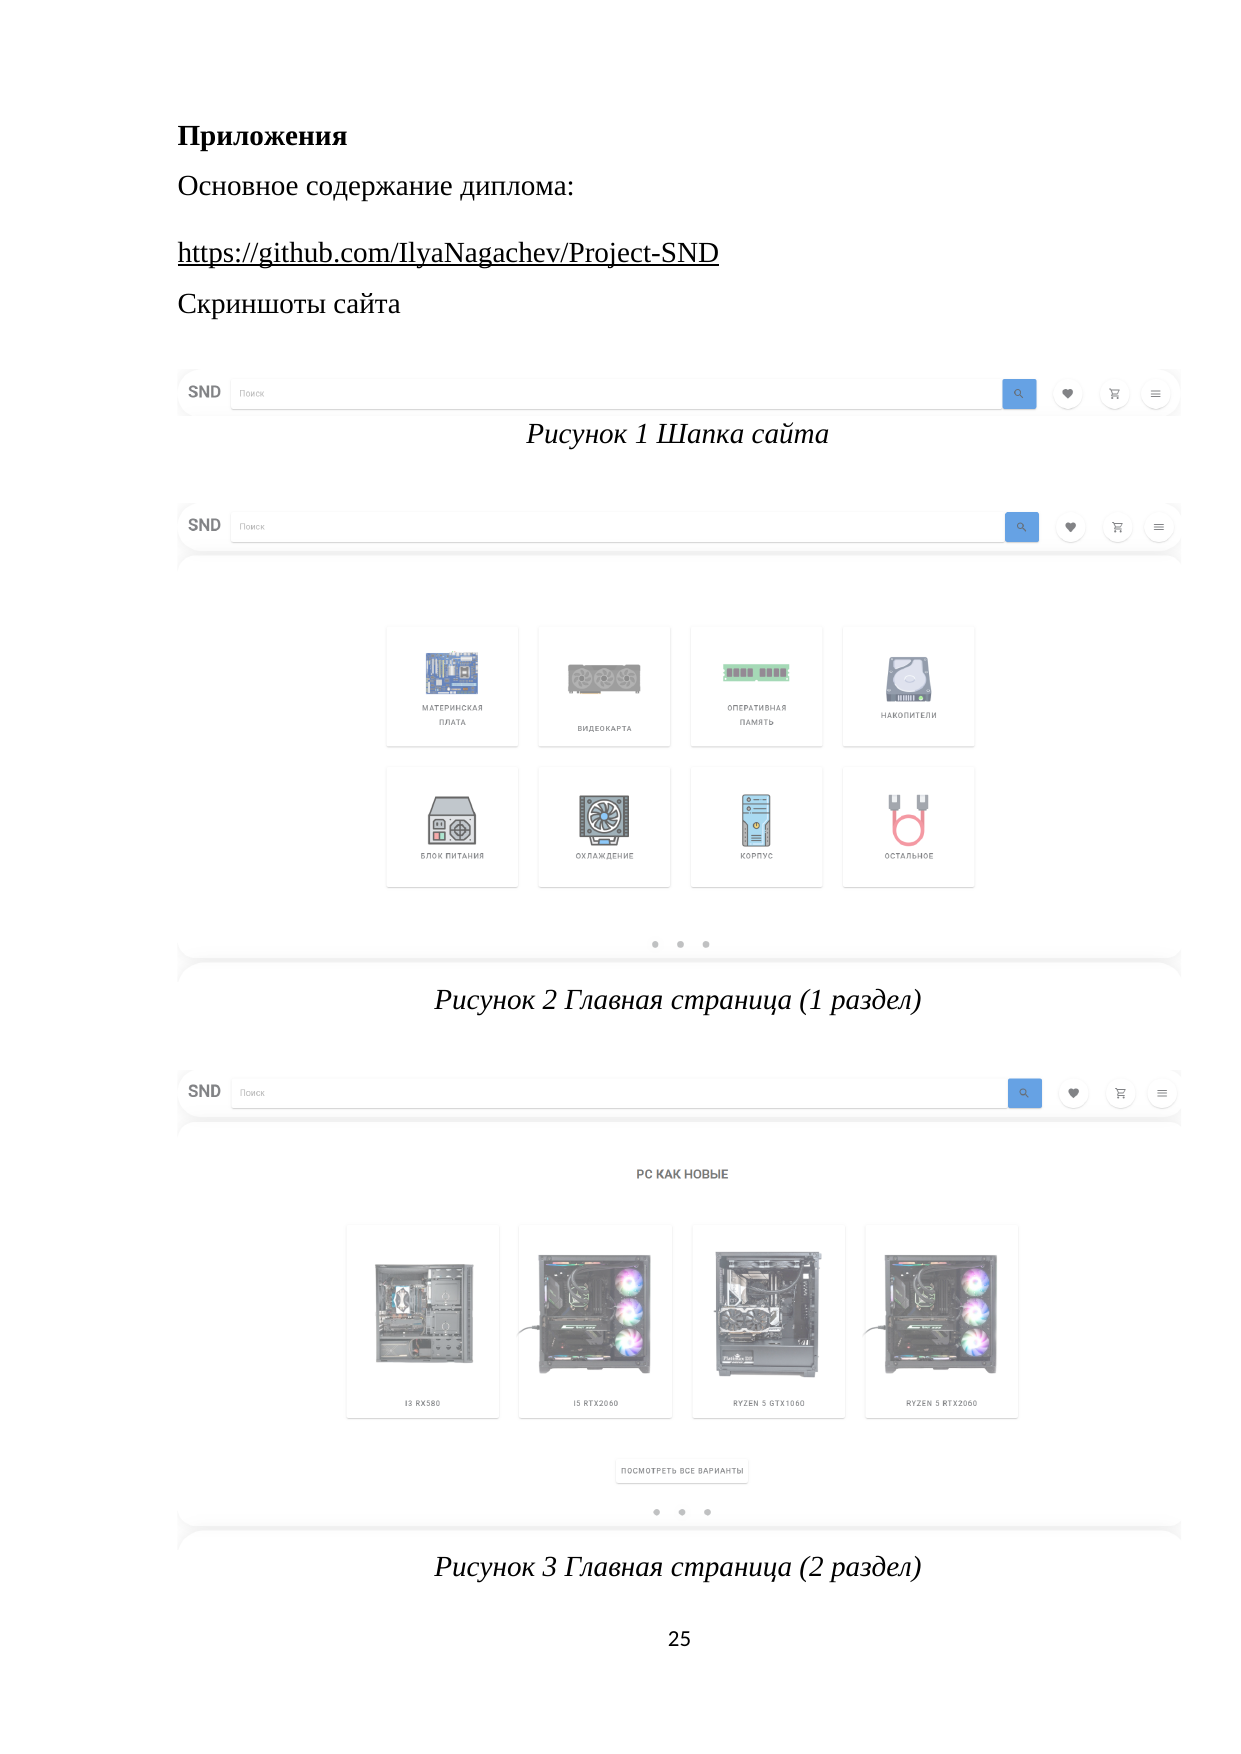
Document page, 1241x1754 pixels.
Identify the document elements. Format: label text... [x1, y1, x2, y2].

picture [177, 503, 1182, 982]
text Рисунок 3 Главная страница (2 раздел) [177, 1550, 1181, 1583]
text Скриншоты сайта [177, 286, 1181, 319]
text https://github.com/IlyaNagachev/Project-SND [177, 235, 1181, 269]
text Рисунок 2 Главная страница (1 раздел) [177, 982, 1181, 1016]
text Рисунок 1 Шапка сайта [177, 416, 1181, 449]
picture [177, 369, 1182, 416]
picture [177, 1070, 1182, 1550]
subtitle Приложения [177, 118, 1181, 152]
text Основное содержание диплома: [177, 168, 1181, 202]
